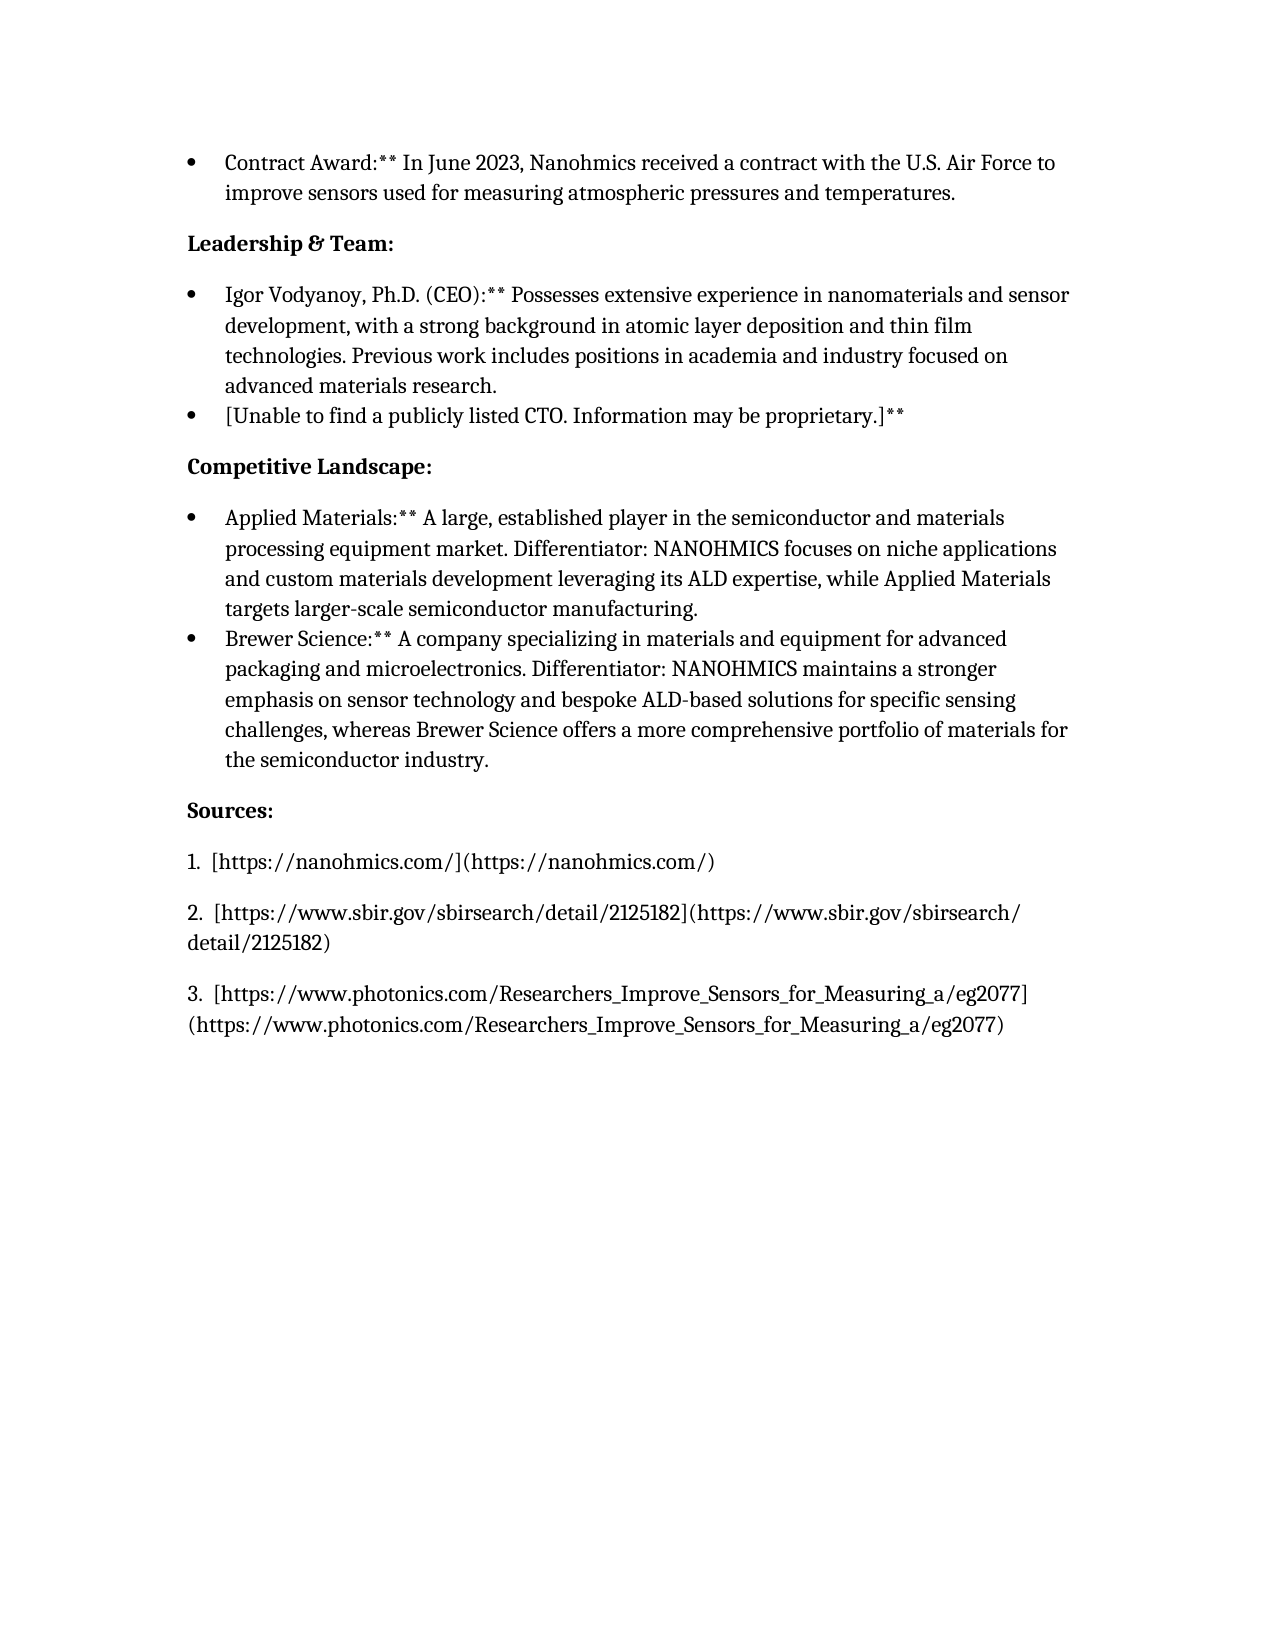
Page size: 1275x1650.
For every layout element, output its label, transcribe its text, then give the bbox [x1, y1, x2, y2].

text Sources: [187, 798, 1087, 824]
list Applied Materials:** A large, established player in the semiconductor and materials processing equipment market. Differentiator: NANOHMICS focuses on niche applications and custom materials development leveraging its ALD expertise, while Applied Materials targets larger-scale semiconductor manufacturing. [187, 505, 1087, 622]
text Leadership & Team: [187, 231, 1087, 258]
text Competitive Landscape: [187, 454, 1087, 481]
text 3. [https://www.photonics.com/Researchers_Improve_Sensors_for_Measuring_a/eg2077](https://www.photonics.com/Researchers_Improve_Sensors_for_Measuring_a/eg2077) [187, 981, 1087, 1038]
list Contract Award:** In June 2023, Nanohmics received a contract with the U.S. Air Force to improve sensors used for measuring atmospheric pressures and temperatures. [187, 150, 1087, 207]
list Igor Vodyanoy, Ph.D. (CEO):** Possesses extensive experience in nanomaterials and sensor development, with a strong background in atomic layer deposition and thin film technologies. Previous work includes positions in academia and industry focused on advanced materials research. [187, 282, 1087, 399]
list [Unable to find a publicly listed CTO. Information may be proprietary.]** [187, 403, 1087, 429]
text 2. [https://www.sbir.gov/sbirsearch/detail/2125182](https://www.sbir.gov/sbirsearch/detail/2125182) [187, 900, 1087, 957]
list Brewer Science:** A company specializing in materials and equipment for advanced packaging and microelectronics. Differentiator: NANOHMICS maintains a stronger emphasis on sensor technology and bespoke ALD-based solutions for specific sensing challenges, whereas Brewer Science offers a more comprehensive portfolio of materials for the semiconductor industry. [187, 626, 1087, 773]
text 1. [https://nanohmics.com/](https://nanohmics.com/) [187, 849, 1087, 875]
